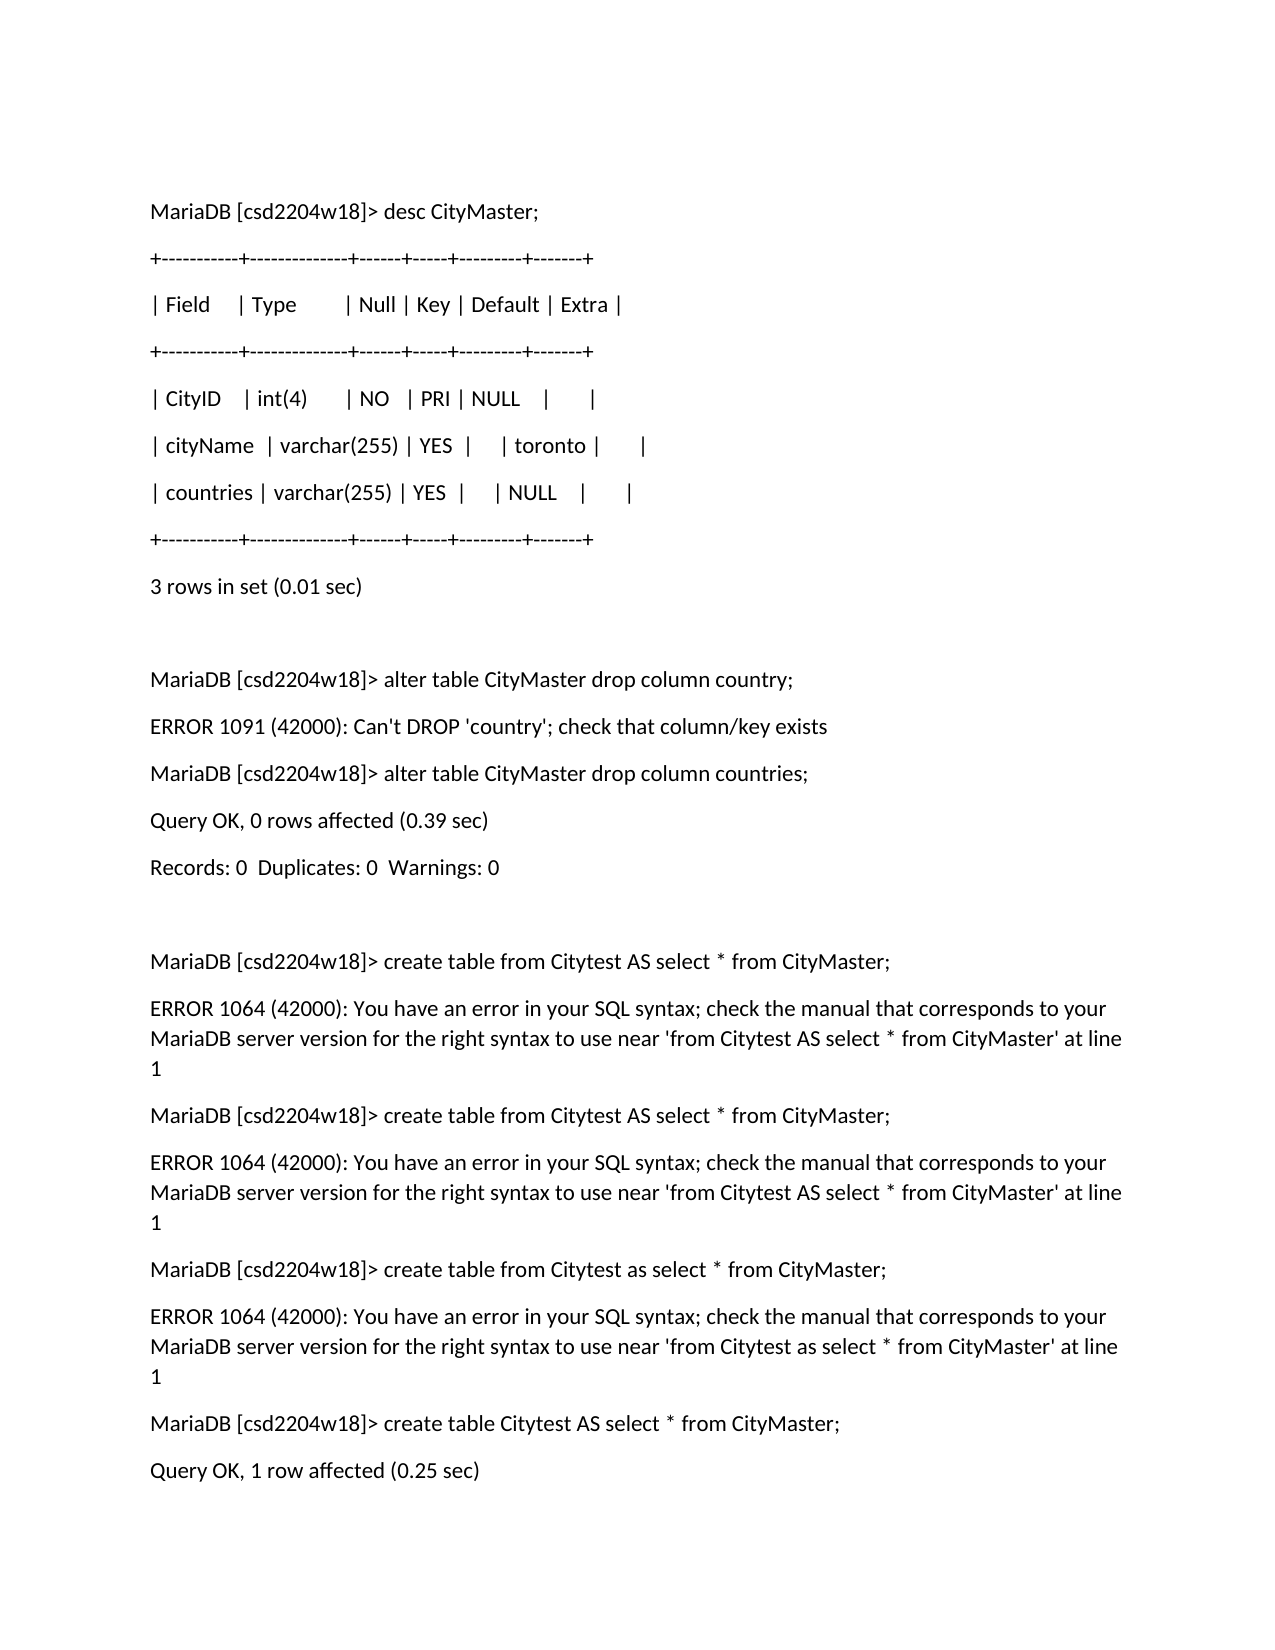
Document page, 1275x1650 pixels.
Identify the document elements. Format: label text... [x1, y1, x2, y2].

text | cityName | varchar(255) | YES | | toronto | | [150, 431, 1125, 459]
text MariaDB [csd2204w18]> create table Citytest AS select * from CityMaster; [150, 1409, 1125, 1437]
text ERROR 1091 (42000): Can't DROP 'country'; check that column/key exists [150, 712, 1125, 741]
text | CityID | int(4) | NO | PRI | NULL | | [150, 384, 1125, 412]
text MariaDB [csd2204w18]> create table from Citytest as select * from CityMaster; [150, 1255, 1125, 1283]
text Query OK, 1 row affected (0.25 sec) [150, 1456, 1125, 1484]
text ERROR 1064 (42000): You have an error in your SQL syntax; check the manual that corresponds to your MariaDB server version for the right syntax to use near 'from Citytest as select * from CityMaster' at line 1 [150, 1302, 1125, 1391]
text Records: 0 Duplicates: 0 Warnings: 0 [150, 853, 1125, 881]
text | countries | varchar(255) | YES | | NULL | | [150, 478, 1125, 506]
text MariaDB [csd2204w18]> create table from Citytest AS select * from CityMaster; [150, 947, 1125, 975]
text ERROR 1064 (42000): You have an error in your SQL syntax; check the manual that corresponds to your MariaDB server version for the right syntax to use near 'from Citytest AS select * from CityMaster' at line 1 [150, 1148, 1125, 1236]
text MariaDB [csd2204w18]> create table from Citytest AS select * from CityMaster; [150, 1101, 1125, 1129]
text Query OK, 0 rows affected (0.39 sec) [150, 806, 1125, 834]
text | Field | Type | Null | Key | Default | Extra | [150, 291, 1125, 319]
text 3 rows in set (0.01 sec) [150, 572, 1125, 600]
text MariaDB [csd2204w18]> desc CityMaster; [150, 197, 1125, 225]
text +-----------+--------------+------+-----+---------+-------+ [150, 525, 1125, 553]
text MariaDB [csd2204w18]> alter table CityMaster drop column countries; [150, 759, 1125, 787]
text +-----------+--------------+------+-----+---------+-------+ [150, 337, 1125, 366]
text +-----------+--------------+------+-----+---------+-------+ [150, 244, 1125, 272]
text MariaDB [csd2204w18]> alter table CityMaster drop column country; [150, 666, 1125, 694]
text ERROR 1064 (42000): You have an error in your SQL syntax; check the manual that corresponds to your MariaDB server version for the right syntax to use near 'from Citytest AS select * from CityMaster' at line 1 [150, 994, 1125, 1082]
